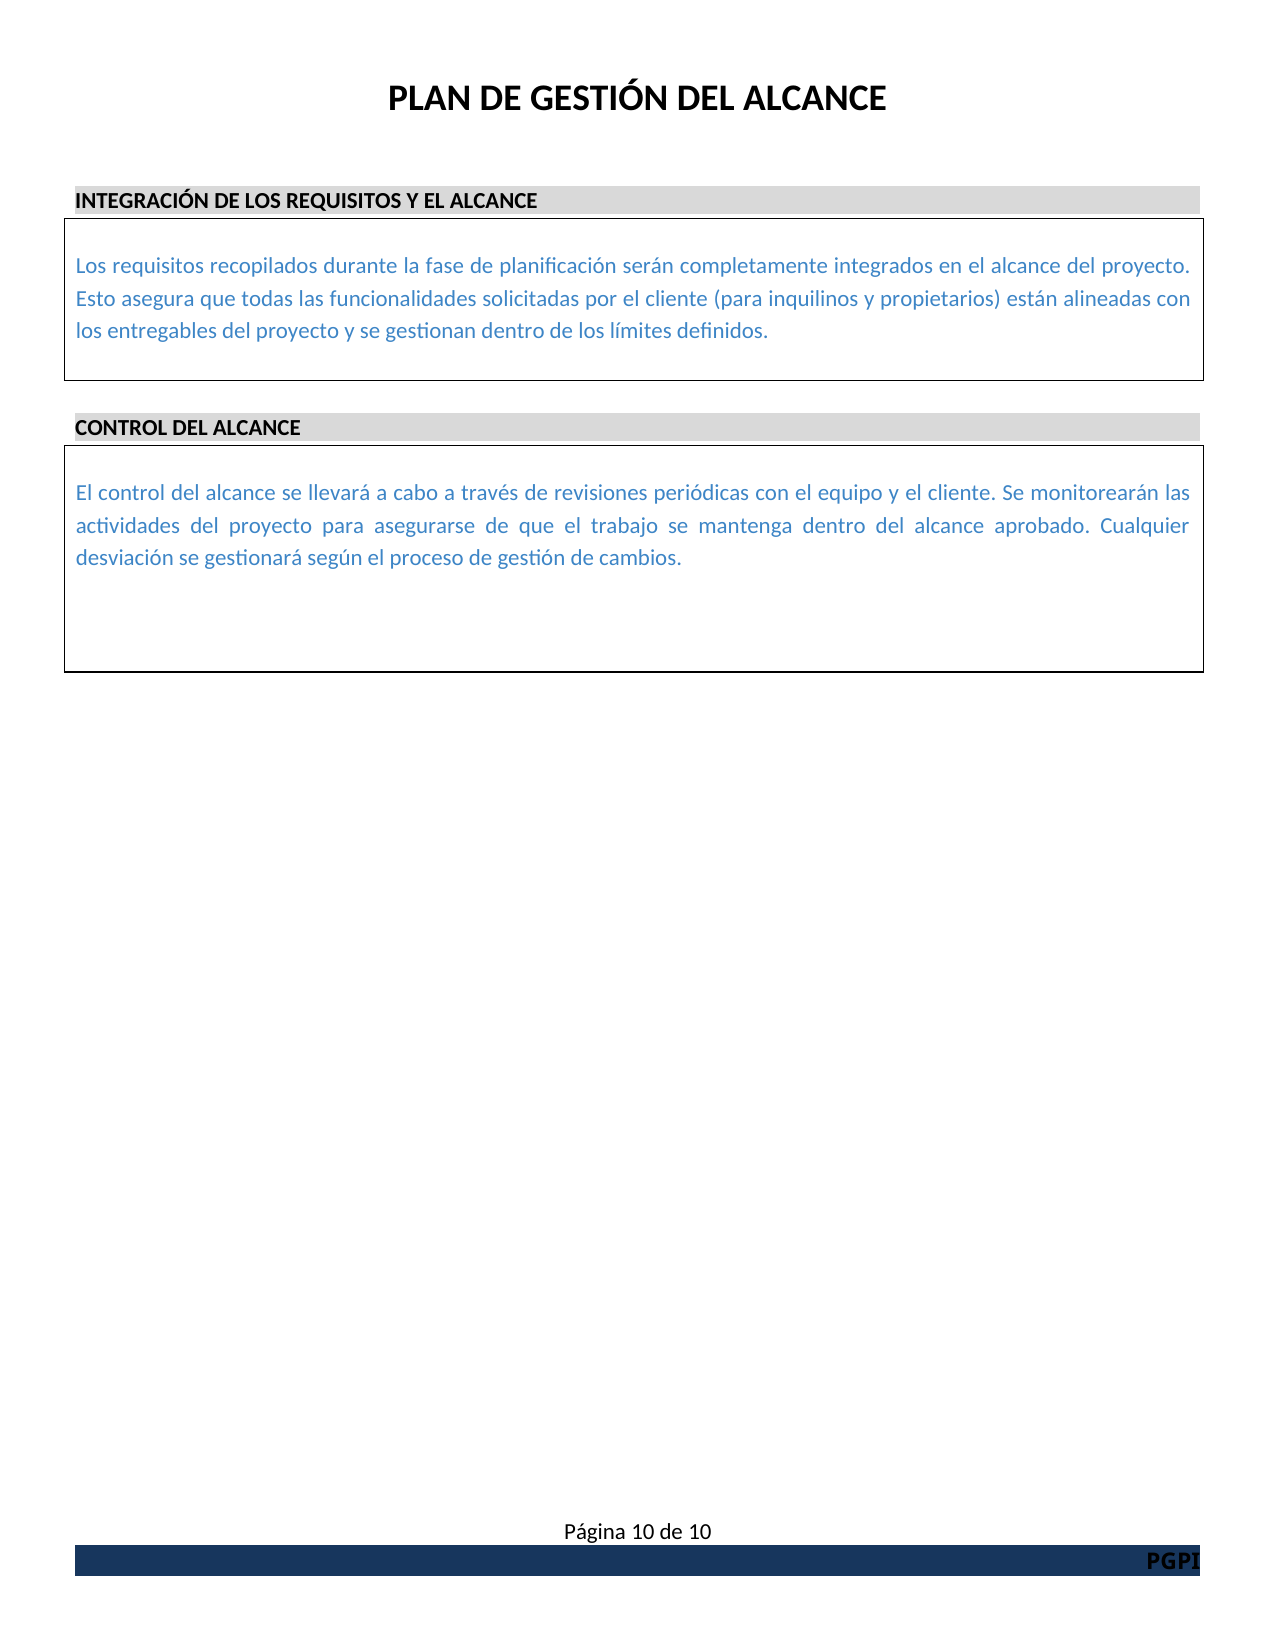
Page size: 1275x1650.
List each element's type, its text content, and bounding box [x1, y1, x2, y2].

text CONTROL DEL ALCANCE [75, 413, 1200, 441]
table_header El control del alcance se llevará a cabo a través de revisiones periódicas con el equipo y el cliente. Se monitorearán las actividades del proyecto para asegurarse de que el trabajo se mantenga dentro del alcance aprobado. Cualquier desviación se gestionará según el proceso de gestión de cambios. [65, 446, 1203, 671]
text INTEGRACIÓN DE LOS REQUISITOS Y EL ALCANCE [75, 186, 1200, 214]
table_header Los requisitos recopilados durante la fase de planificación serán completamente integrados en el alcance del proyecto. Esto asegura que todas las funcionalidades solicitadas por el cliente (para inquilinos y propietarios) están alineadas con los entregables del proyecto y se gestionan dentro de los límites definidos. [65, 219, 1203, 380]
